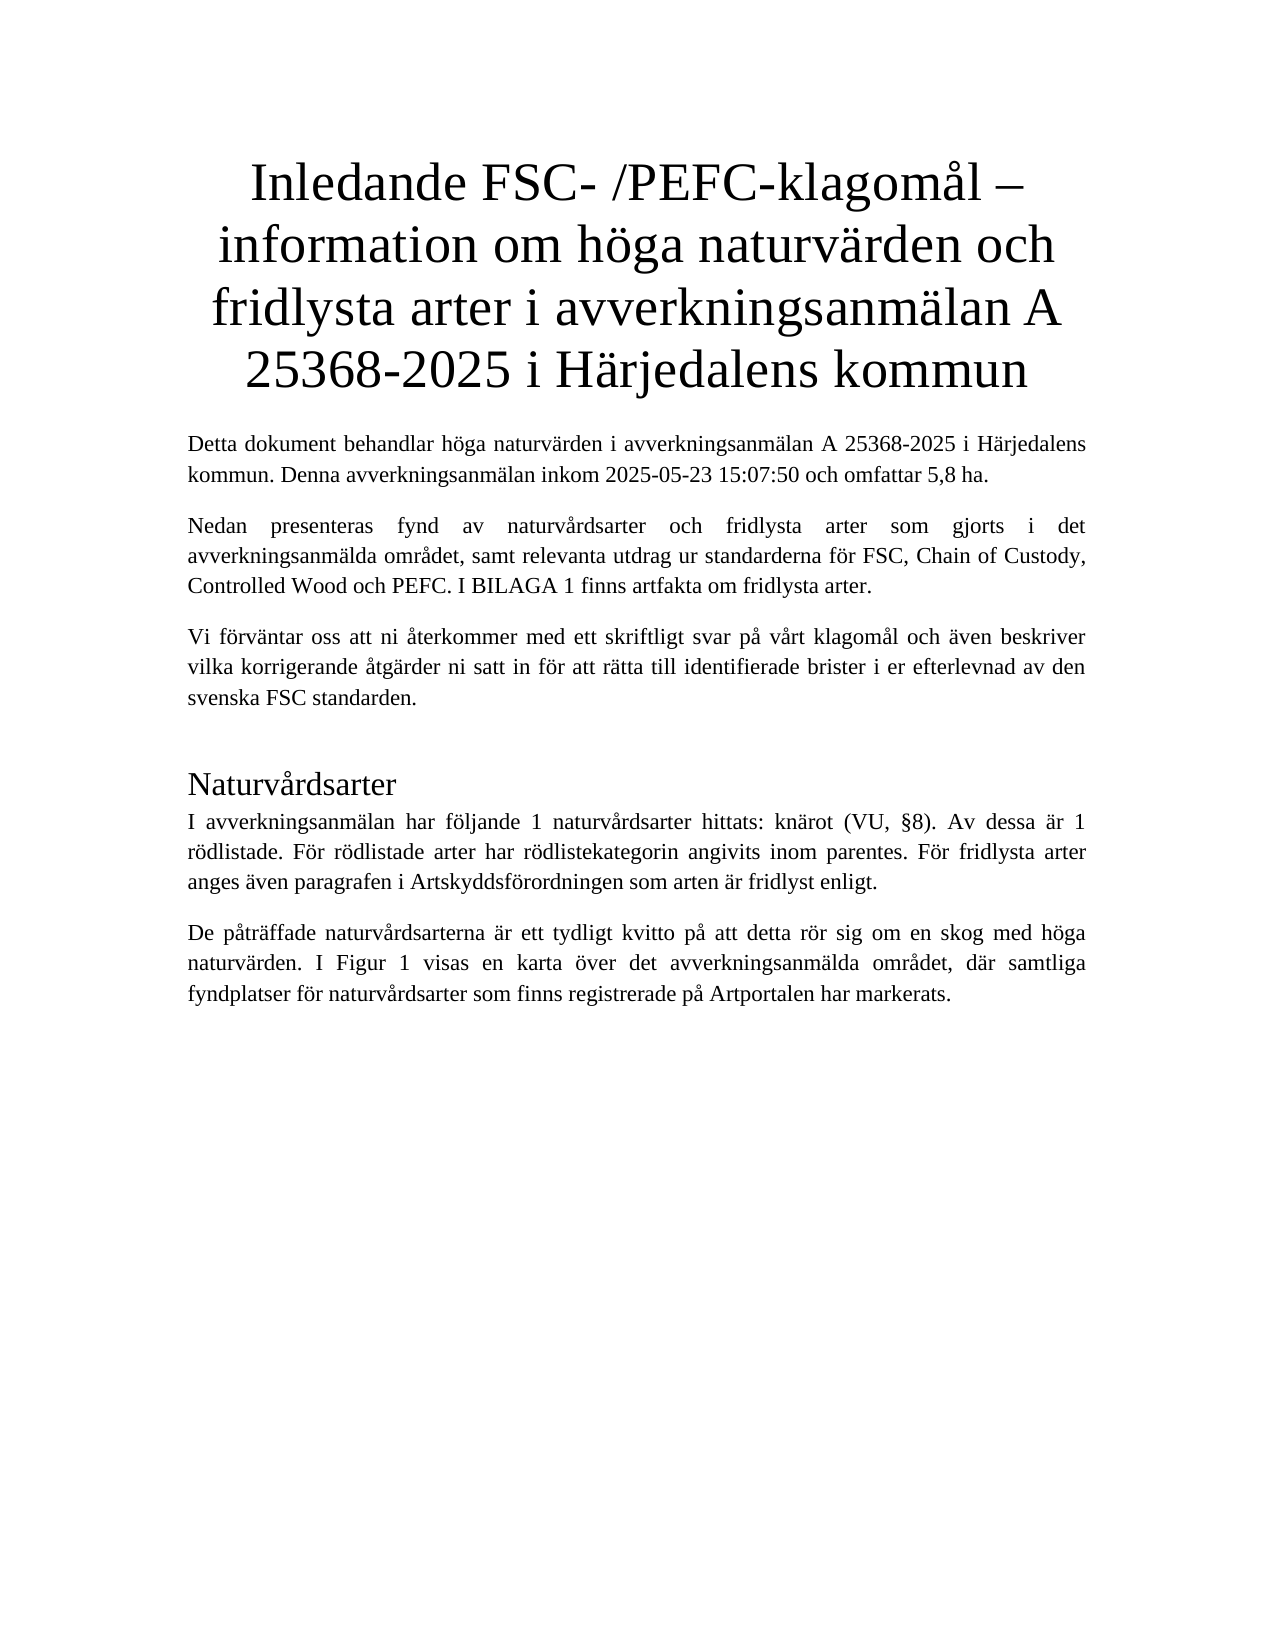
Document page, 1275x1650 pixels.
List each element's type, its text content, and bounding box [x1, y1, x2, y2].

text Detta dokument behandlar höga naturvärden i avverkningsanmälan A 25368-2025 i Härjedalens kommun. Denna avverkningsanmälan inkom 2025-05-23 15:07:50 och omfattar 5,8 ha. [187, 430, 1087, 487]
text De påträffade naturvårdsarterna är ett tydligt kvitto på att detta rör sig om en skog med höga naturvärden. I Figur 1 visas en karta över det avverkningsanmälda området, där samtliga fyndplatser för naturvårdsarter som finns registrerade på Artportalen har markerats. [187, 919, 1087, 1006]
text I avverkningsanmälan har följande 1 naturvårdsarter hittats: knärot (VU, §8). Av dessa är 1 rödlistade. För rödlistade arter har rödlistekategorin angivits inom parentes. För fridlysta arter anges även paragrafen i Artskyddsförordningen som arten är fridlyst enligt. [187, 808, 1087, 894]
subtitle Naturvårdsarter [187, 764, 1087, 802]
title Inledande FSC- /PEFC-klagomål – information om höga naturvärden och fridlysta arter i avverkningsanmälan A 25368-2025 i Härjedalens kommun [187, 150, 1087, 399]
text Nedan presenteras fynd av naturvårdsarter och fridlysta arter som gjorts i det avverkningsanmälda området, samt relevanta utdrag ur standarderna för FSC, Chain of Custody, Controlled Wood och PEFC. I BILAGA 1 finns artfakta om fridlysta arter. [187, 512, 1087, 598]
text Vi förväntar oss att ni återkommer med ett skriftligt svar på vårt klagomål och även beskriver vilka korrigerande åtgärder ni satt in för att rätta till identifierade brister i er efterlevnad av den svenska FSC standarden. [187, 623, 1087, 710]
